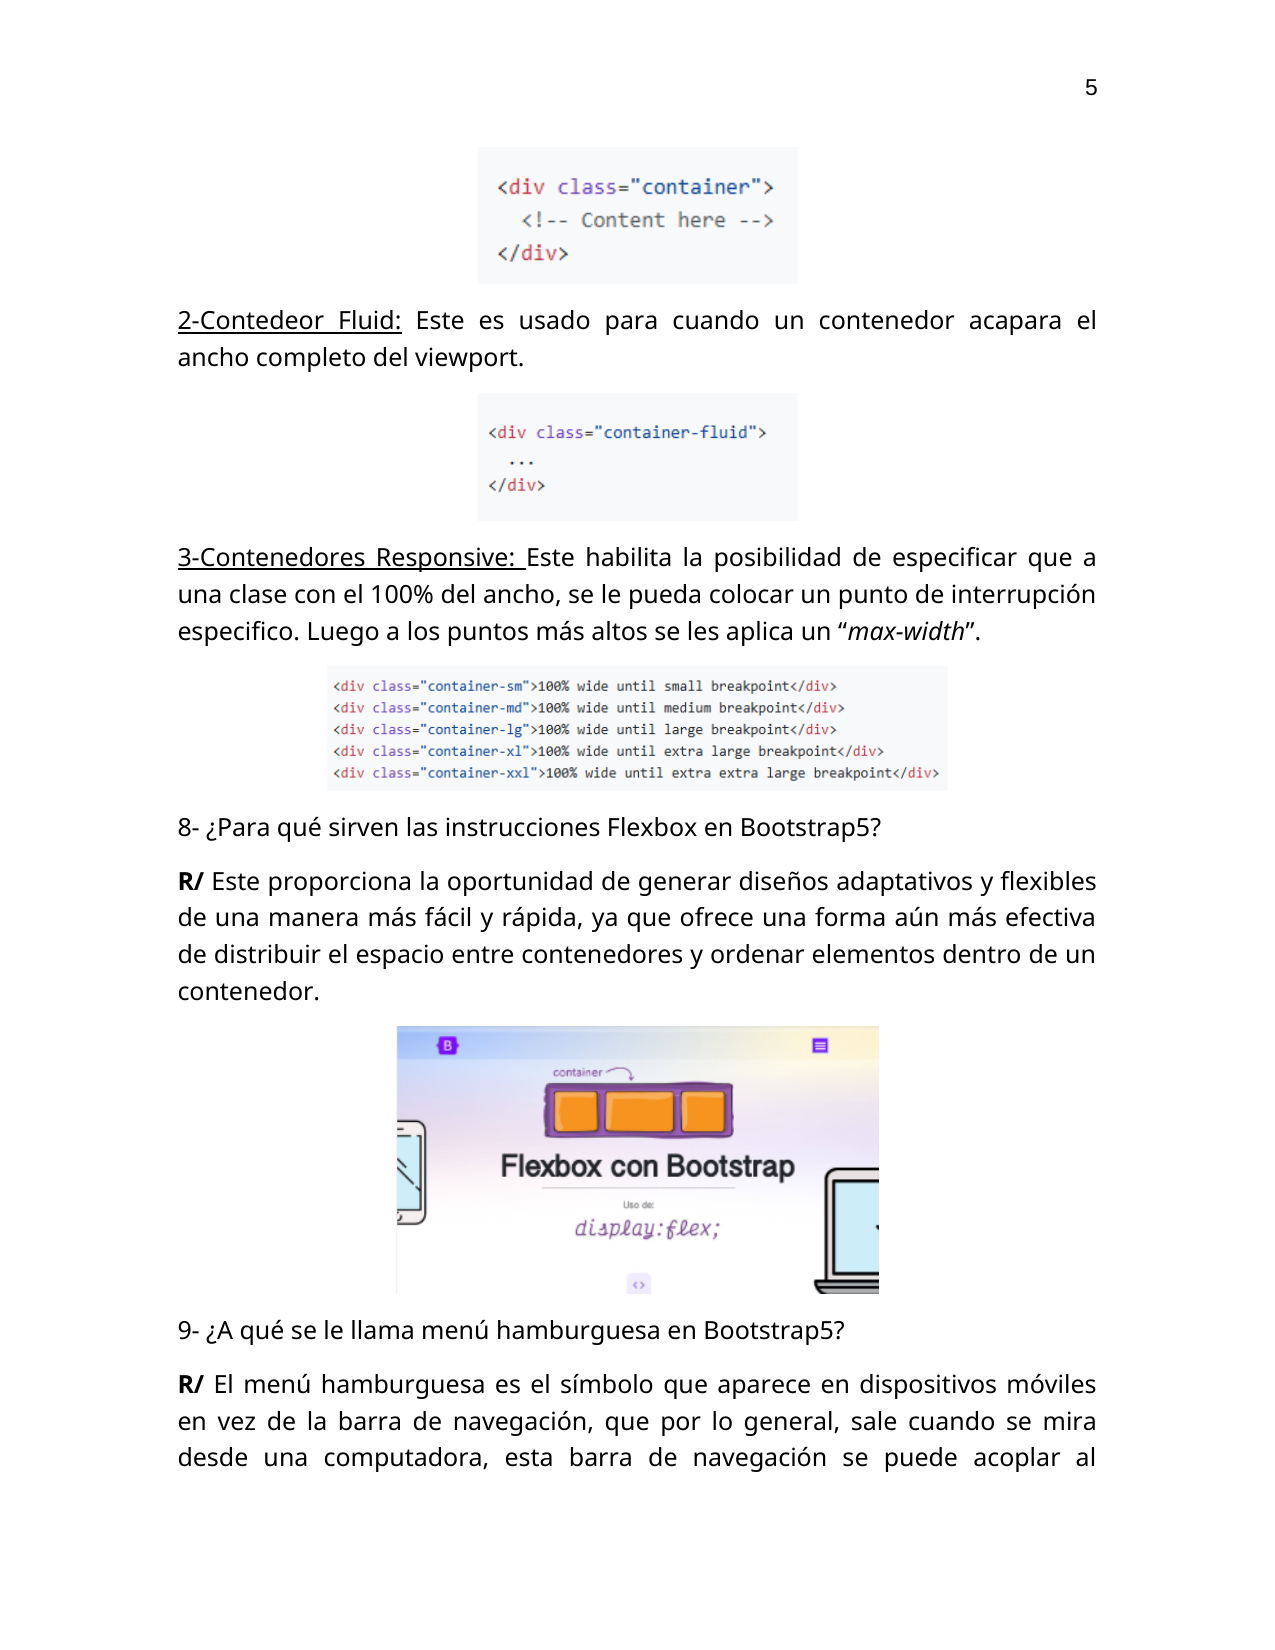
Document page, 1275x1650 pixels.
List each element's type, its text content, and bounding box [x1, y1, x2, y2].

text 2-Contedeor Fluid: Este es usado para cuando un contenedor acapara el ancho completo del viewport. [177, 303, 1098, 374]
text 3-Contenedores Responsive: Este habilita la posibilidad de especificar que a una clase con el 100% del ancho, se le pueda colocar un punto de interrupción especifico. Luego a los puntos más altos se les aplica un “max-width”. [177, 540, 1098, 647]
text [177, 1366, 1098, 1474]
picture [477, 147, 798, 284]
text 9- ¿A qué se le llama menú hamburguesa en Bootstrap5? [177, 1313, 1098, 1347]
picture [477, 393, 798, 521]
text 8- ¿Para qué sirven las instrucciones Flexbox en Bootstrap5? [177, 810, 1098, 844]
text R/ Este proporciona la oportunidad de generar diseños adaptativos y flexibles de una manera más fácil y rápida, ya que ofrece una forma aún más efectiva de distribuir el espacio entre contenedores y ordenar elementos dentro de un contenedor. [177, 863, 1098, 1007]
picture [396, 1026, 879, 1294]
picture [327, 666, 948, 791]
